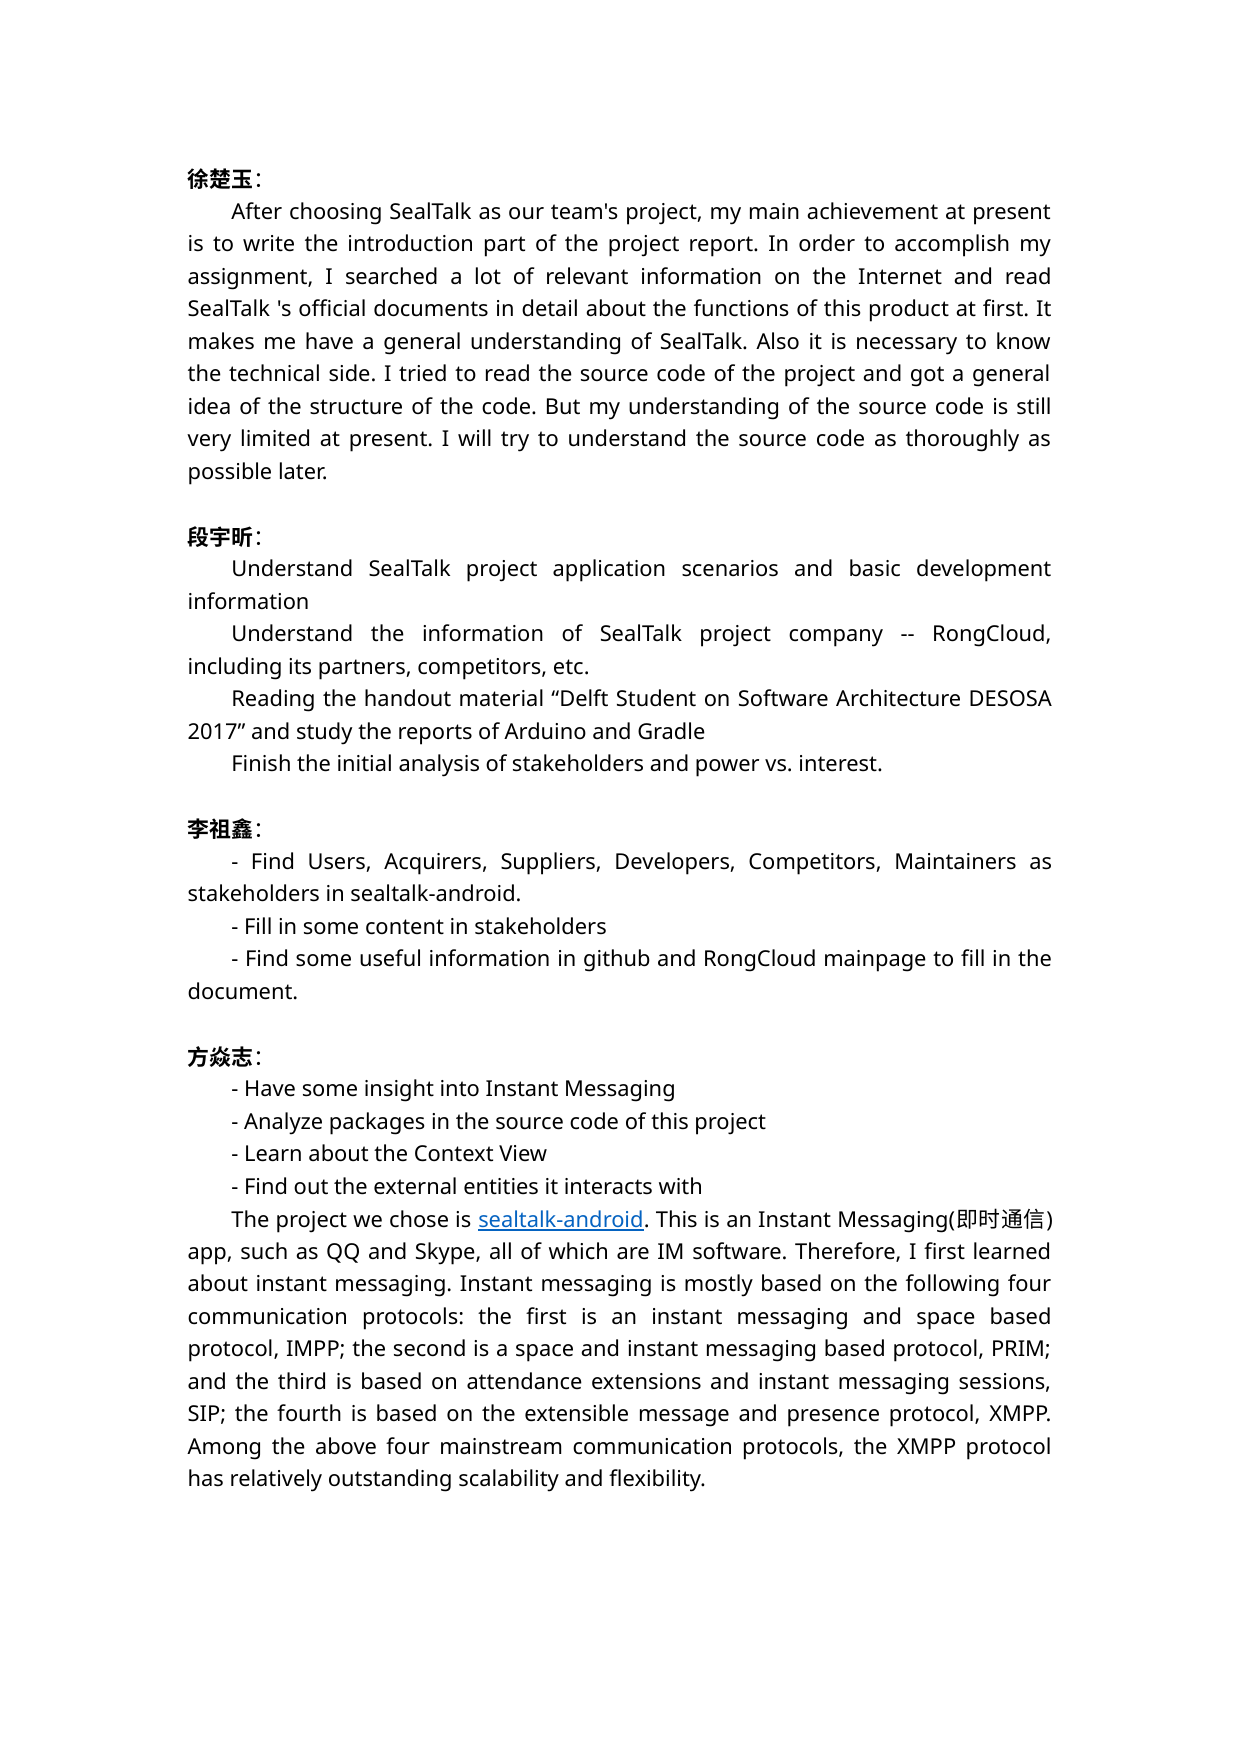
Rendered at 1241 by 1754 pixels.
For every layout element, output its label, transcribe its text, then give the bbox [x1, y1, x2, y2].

text - Find Users, Acquirers, Suppliers, Developers, Competitors, Maintainers as stakeholders in sealtalk-android. [187, 844, 1053, 909]
text 方焱志： [187, 1039, 1053, 1072]
text 李祖鑫： [187, 812, 1053, 844]
text - Have some insight into Instant Messaging [187, 1072, 1053, 1104]
text - Analyze packages in the source code of this project [187, 1104, 1053, 1137]
text The project we chose is sealtalk-android. This is an Instant Messaging(即时通信) app, such as QQ and Skype, all of which are IM software. Therefore, I first learned about instant messaging. Instant messaging is mostly based on the following four communication protocols: the first is an instant messaging and space based protocol, IMPP; the second is a space and instant messaging based protocol, PRIM; and the third is based on attendance extensions and instant messaging sessions, SIP; the fourth is based on the extensible message and presence protocol, XMPP. Among the above four mainstream communication protocols, the XMPP protocol has relatively outstanding scalability and flexibility. [187, 1202, 1053, 1494]
text Understand SealTalk project application scenarios and basic development information [187, 552, 1053, 617]
text - Find out the external entities it interacts with [187, 1169, 1053, 1202]
text - Fill in some content in stakeholders [187, 909, 1053, 942]
text After choosing SealTalk as our team's project, my main achievement at present is to write the introduction part of the project report. In order to accomplish my assignment, I searched a lot of relevant information on the Internet and read SealTalk 's official documents in detail about the functions of this product at first. It makes me have a general understanding of SealTalk. Also it is necessary to know the technical side. I tried to read the source code of the project and got a general idea of the structure of the code. But my understanding of the source code is still very limited at present. I will try to understand the source code as thoroughly as possible later. [187, 194, 1053, 487]
text Finish the initial analysis of stakeholders and power vs. interest. [187, 747, 1053, 779]
text Reading the handout material “Delft Student on Software Architecture DESOSA 2017” and study the reports of Arduino and Gradle [187, 682, 1053, 747]
text 段宇昕： [187, 519, 1053, 552]
text Understand the information of SealTalk project company -- RongCloud, including its partners, competitors, etc. [187, 617, 1053, 682]
text - Find some useful information in github and RongCloud mainpage to fill in the document. [187, 942, 1053, 1007]
text - Learn about the Context View [187, 1137, 1053, 1169]
text 徐楚玉： [187, 162, 1053, 194]
